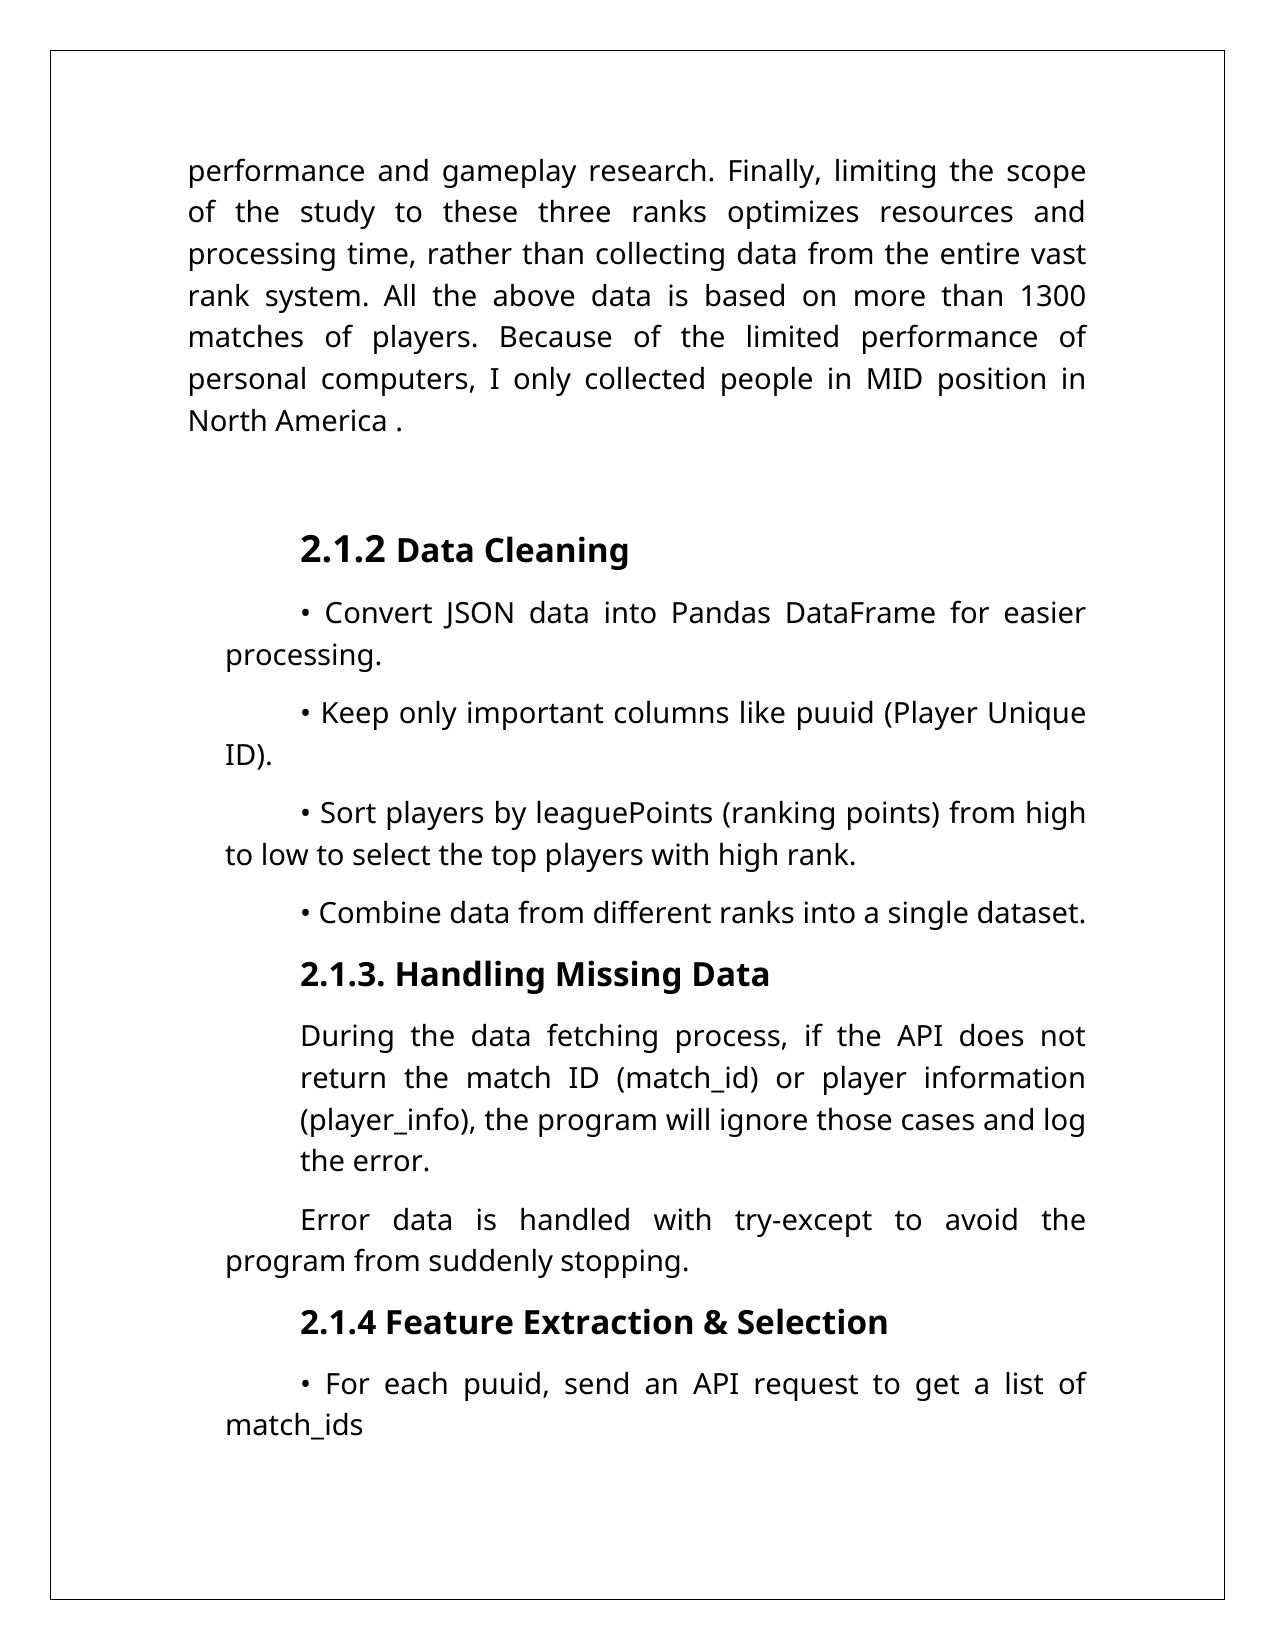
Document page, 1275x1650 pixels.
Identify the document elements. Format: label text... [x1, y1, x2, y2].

text • Combine data from different ranks into a single dataset. [225, 893, 1087, 932]
text 2.1.3. Handling Missing Data [225, 951, 1087, 997]
text • For each puuid, send an API request to get a list of match_ids [225, 1363, 1087, 1444]
text 2.1.4 Feature Extraction & Selection [225, 1299, 1087, 1344]
text 2.1.2 Data Cleaning [225, 523, 1087, 574]
text Error data is handled with try-except to avoid the program from suddenly stopping. [225, 1199, 1087, 1280]
text • Sort players by leaguePoints (ranking points) from high to low to select the top players with high rank. [225, 793, 1087, 874]
text • Convert JSON data into Pandas DataFrame for easier processing. [225, 593, 1087, 674]
text During the data fetching process, if the API does not return the match ID (match_id) or player information (player_info), the program will ignore those cases and log the error. [300, 1015, 1087, 1180]
text • Keep only important columns like puuid (Player Unique ID). [225, 693, 1087, 774]
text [187, 150, 1087, 440]
